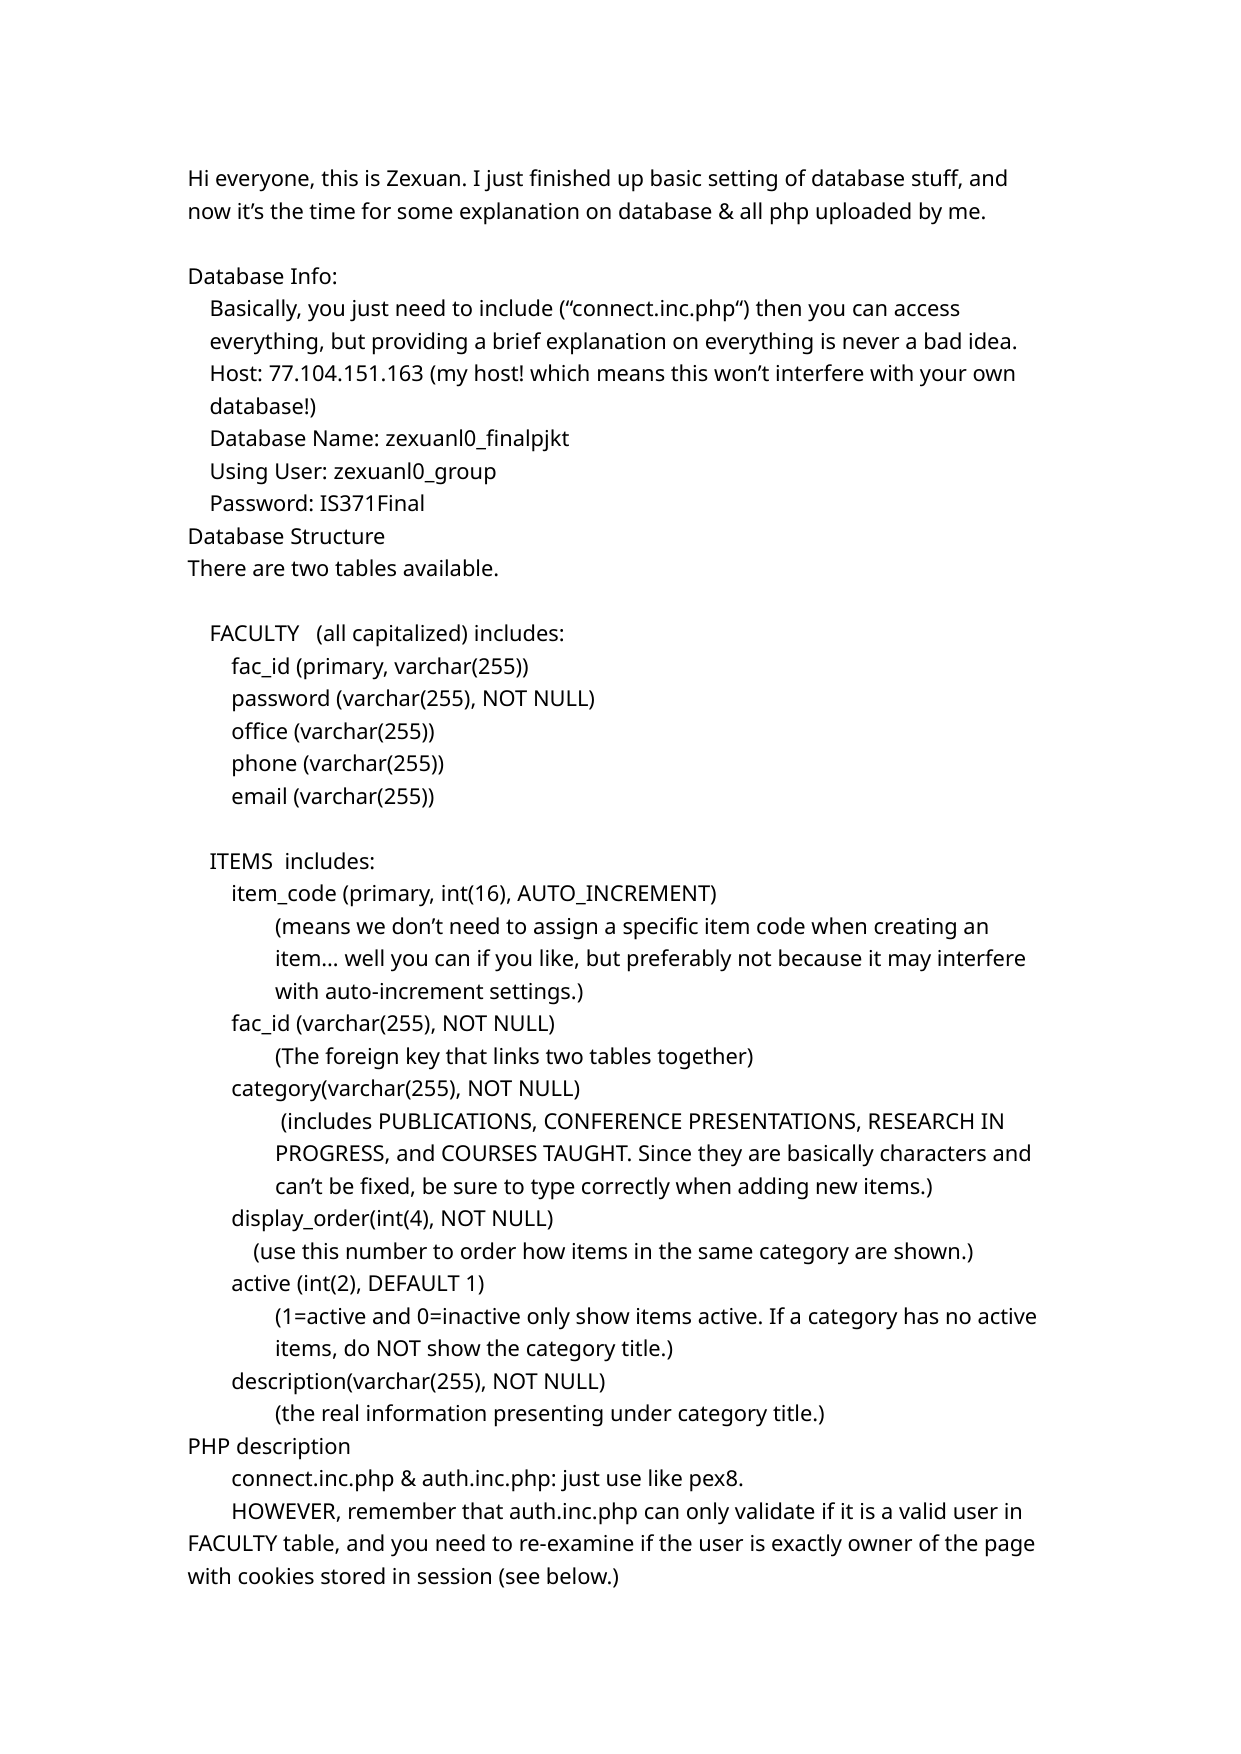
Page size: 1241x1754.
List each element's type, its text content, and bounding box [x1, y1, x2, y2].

text (the real information presenting under category title.) [231, 1397, 1053, 1429]
text Basically, you just need to include (“connect.inc.php“) then you can access everything, but providing a brief explanation on everything is never a bad idea. [209, 292, 1053, 357]
text phone (varchar(255)) [231, 747, 1053, 779]
text PHP description [187, 1429, 1053, 1462]
text There are two tables available. [187, 552, 1053, 584]
text (means we don’t need to assign a specific item code when creating an item… well you can if you like, but preferably not because it may interfere with auto-increment settings.) [275, 909, 1053, 1007]
text item_code (primary, int(16), AUTO_INCREMENT) [231, 877, 1053, 909]
text display_order(int(4), NOT NULL) [231, 1202, 1053, 1234]
text Password: IS371Final [209, 487, 1053, 519]
text ITEMS includes: [209, 844, 1053, 877]
text connect.inc.php & auth.inc.php: just use like pex8. [187, 1462, 1053, 1494]
text (The foreign key that links two tables together) [231, 1039, 1053, 1072]
text active (int(2), DEFAULT 1) [231, 1267, 1053, 1299]
text Using User: zexuanl0_group [209, 454, 1053, 487]
text Database Info: [187, 259, 1053, 292]
text office (varchar(255)) [231, 714, 1053, 747]
text fac_id (primary, varchar(255)) [231, 649, 1053, 682]
text Database Structure [187, 519, 1053, 552]
text Hi everyone, this is Zexuan. I just finished up basic setting of database stuff, and now it’s the time for some explanation on database & all php uploaded by me. [187, 162, 1053, 227]
text category(varchar(255), NOT NULL) [231, 1072, 1053, 1104]
text Database Name: zexuanl0_finalpjkt [209, 422, 1053, 454]
text password (varchar(255), NOT NULL) [231, 682, 1053, 714]
text (use this number to order how items in the same category are shown.) [253, 1234, 1053, 1267]
text description(varchar(255), NOT NULL) [231, 1364, 1053, 1397]
text (1=active and 0=inactive only show items active. If a category has no active items, do NOT show the category title.) [275, 1299, 1053, 1364]
text (includes PUBLICATIONS, CONFERENCE PRESENTATIONS, RESEARCH IN PROGRESS, and COURSES TAUGHT. Since they are basically characters and can’t be fixed, be sure to type correctly when adding new items.) [275, 1104, 1053, 1202]
text HOWEVER, remember that auth.inc.php can only validate if it is a valid user in FACULTY table, and you need to re-examine if the user is exactly owner of the page with cookies stored in session (see below.) [187, 1494, 1053, 1592]
text Host: 77.104.151.163 (my host! which means this won’t interfere with your own database!) [209, 357, 1053, 422]
text fac_id (varchar(255), NOT NULL) [231, 1007, 1053, 1039]
text FACULTY (all capitalized) includes: [209, 617, 1053, 649]
text email (varchar(255)) [231, 779, 1053, 812]
